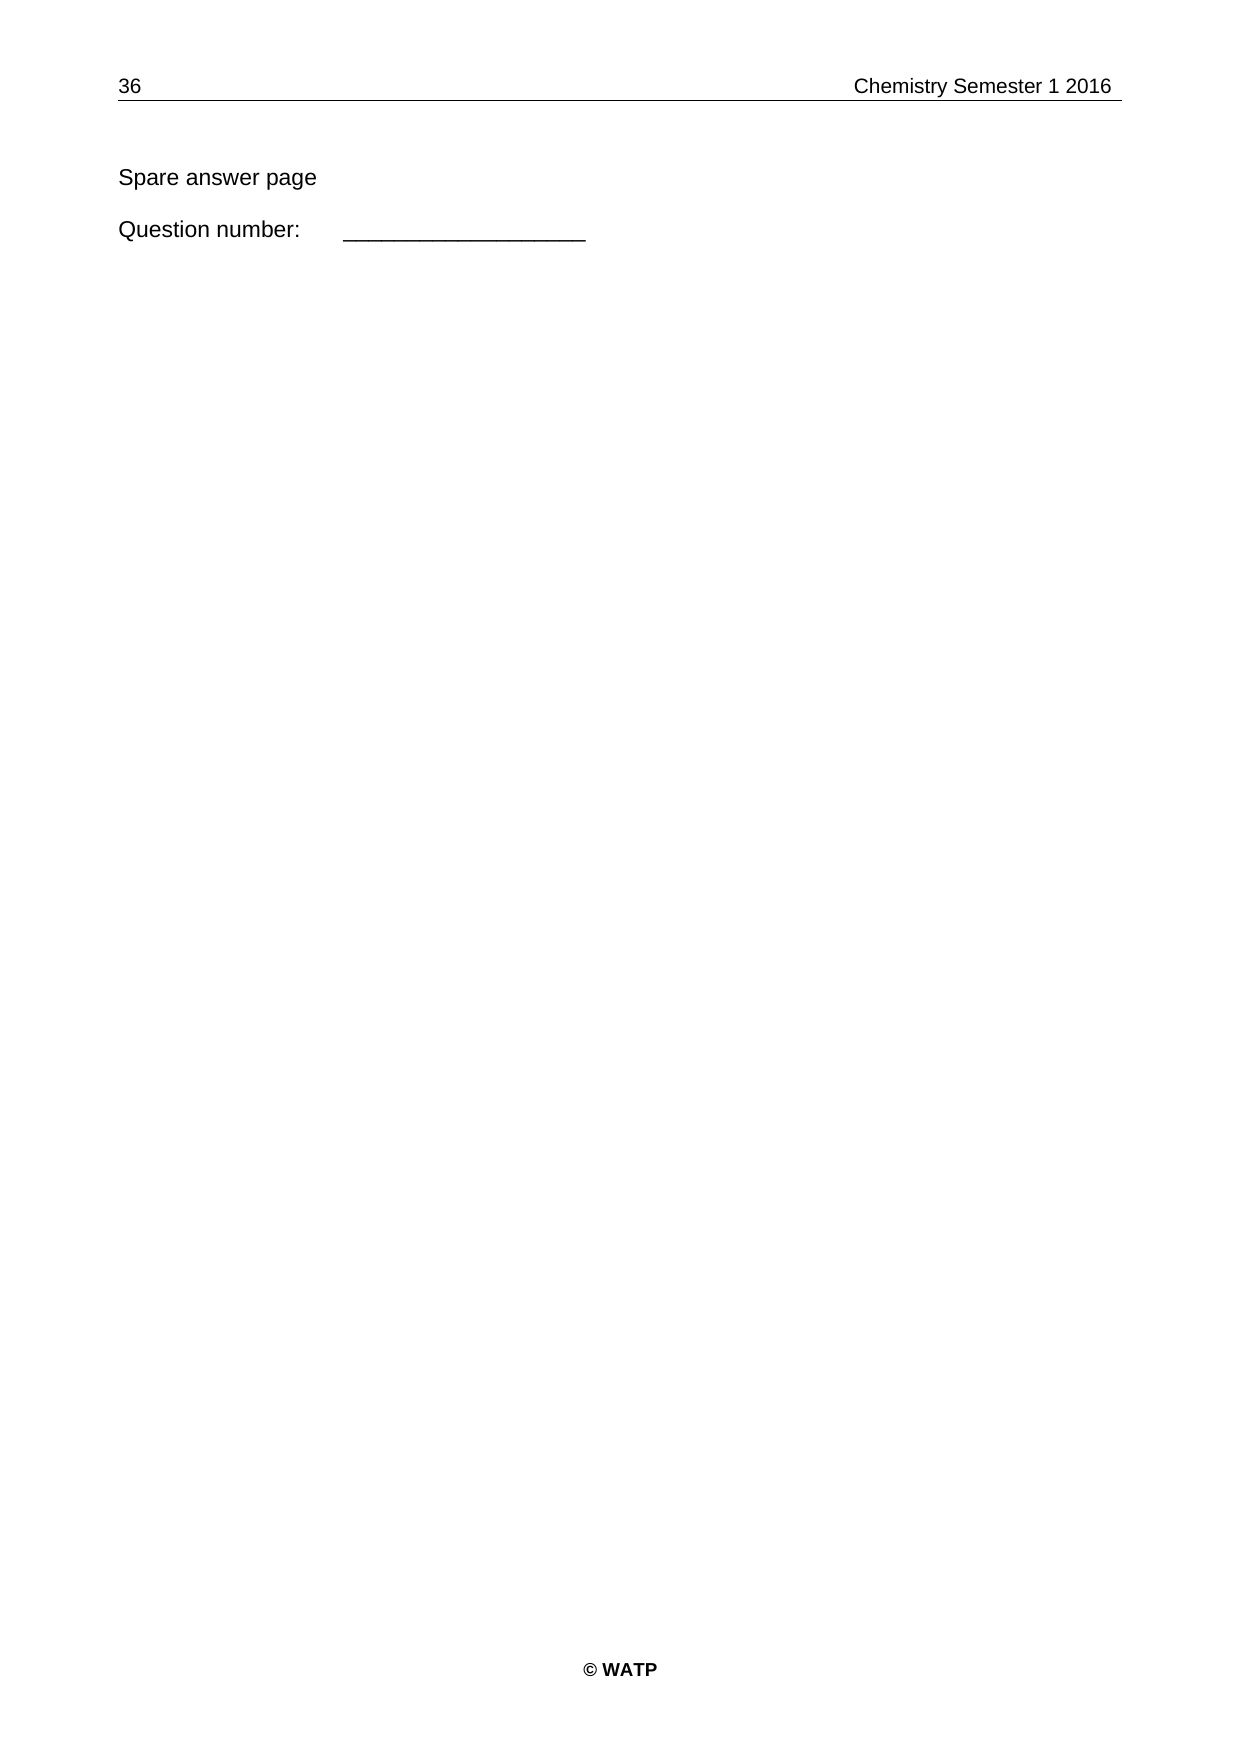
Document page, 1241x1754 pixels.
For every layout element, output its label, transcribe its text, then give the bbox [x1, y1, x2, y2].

text Question number: ___________________ [118, 216, 1122, 243]
text Spare answer page [118, 164, 1122, 190]
